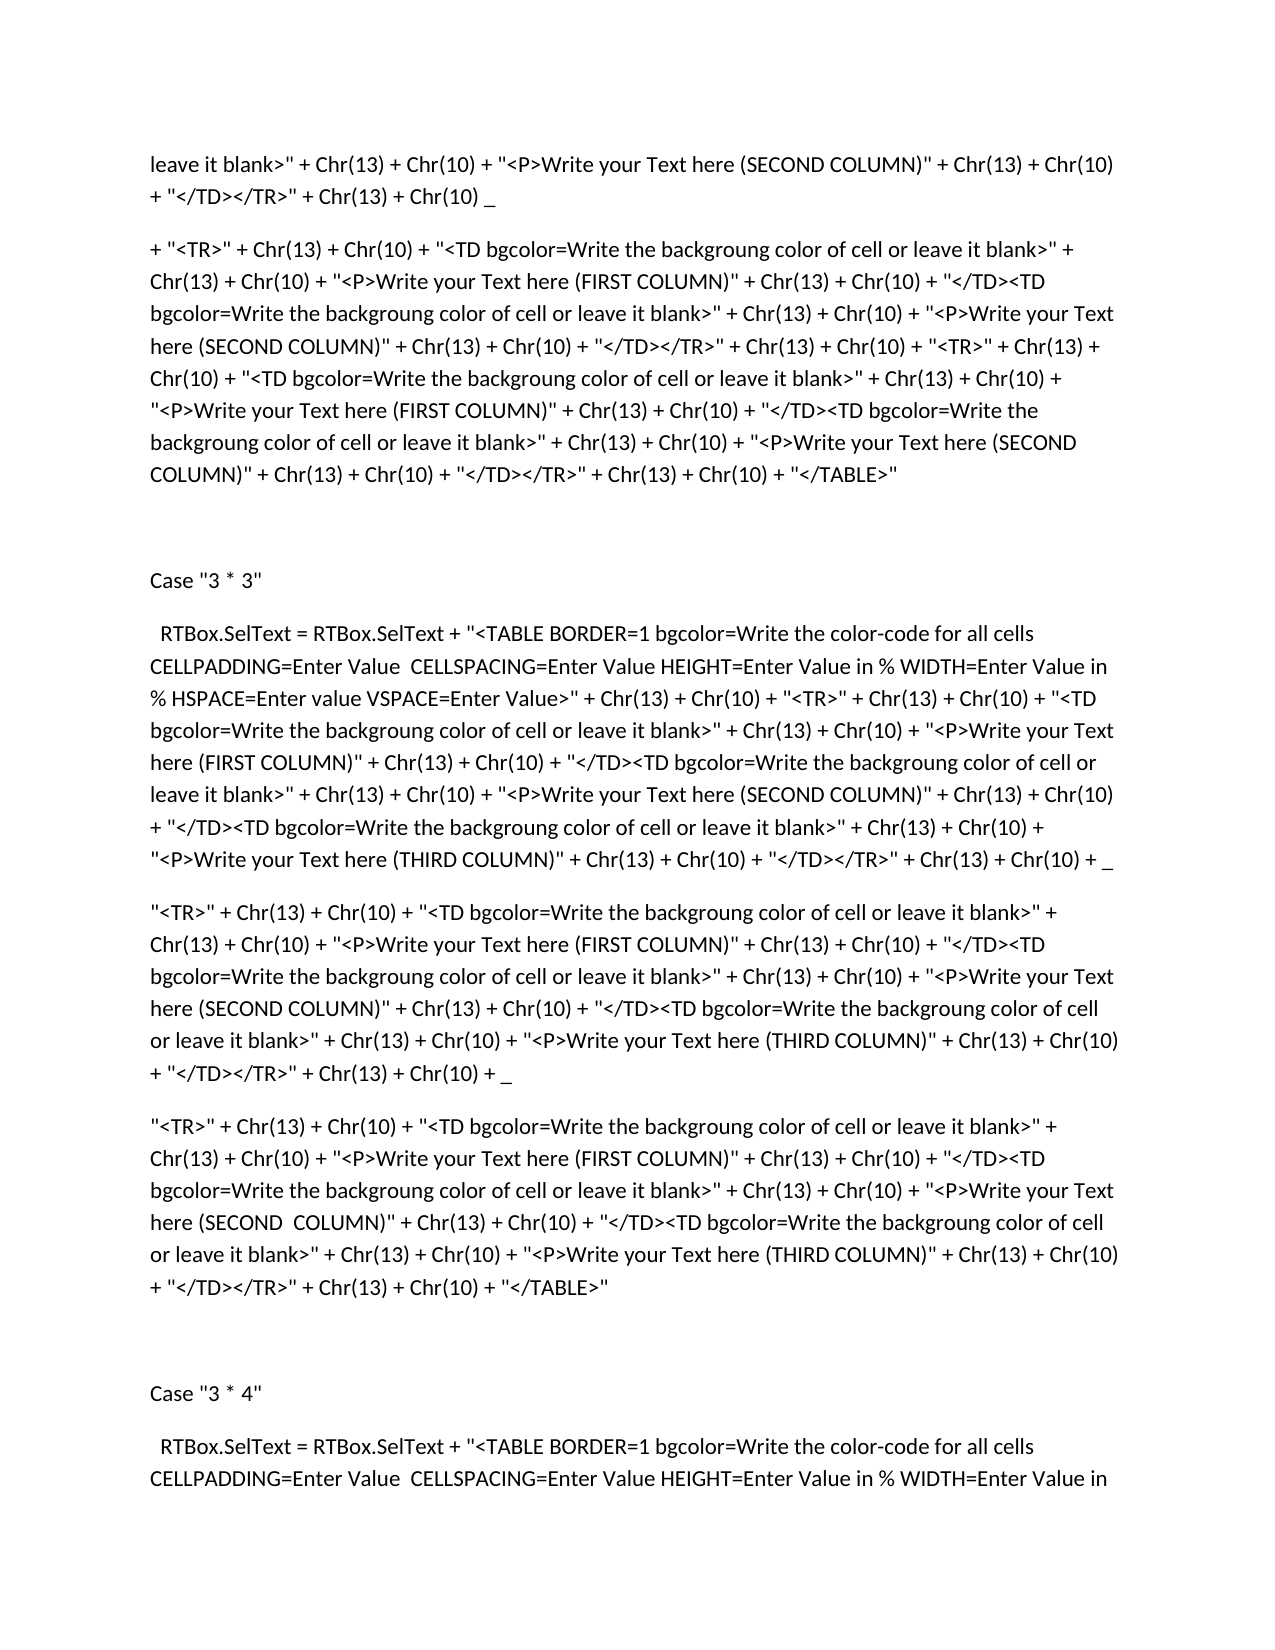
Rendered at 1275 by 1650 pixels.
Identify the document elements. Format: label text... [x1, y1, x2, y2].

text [150, 1432, 1125, 1492]
text Case "3 * 3" [150, 567, 1125, 594]
text "<TR>" + Chr(13) + Chr(10) + "<TD bgcolor=Write the backgroung color of cell or leave it blank>" + Chr(13) + Chr(10) + "<P>Write your Text here (FIRST COLUMN)" + Chr(13) + Chr(10) + "</TD><TD bgcolor=Write the backgroung color of cell or leave it blank>" + Chr(13) + Chr(10) + "<P>Write your Text here (SECOND COLUMN)" + Chr(13) + Chr(10) + "</TD><TD bgcolor=Write the backgroung color of cell or leave it blank>" + Chr(13) + Chr(10) + "<P>Write your Text here (THIRD COLUMN)" + Chr(13) + Chr(10) + "</TD></TR>" + Chr(13) + Chr(10) + "</TABLE>" [150, 1112, 1125, 1301]
text + "<TR>" + Chr(13) + Chr(10) + "<TD bgcolor=Write the backgroung color of cell or leave it blank>" + Chr(13) + Chr(10) + "<P>Write your Text here (FIRST COLUMN)" + Chr(13) + Chr(10) + "</TD><TD bgcolor=Write the backgroung color of cell or leave it blank>" + Chr(13) + Chr(10) + "<P>Write your Text here (SECOND COLUMN)" + Chr(13) + Chr(10) + "</TD></TR>" + Chr(13) + Chr(10) + "<TR>" + Chr(13) + Chr(10) + "<TD bgcolor=Write the backgroung color of cell or leave it blank>" + Chr(13) + Chr(10) + "<P>Write your Text here (FIRST COLUMN)" + Chr(13) + Chr(10) + "</TD><TD bgcolor=Write the backgroung color of cell or leave it blank>" + Chr(13) + Chr(10) + "<P>Write your Text here (SECOND COLUMN)" + Chr(13) + Chr(10) + "</TD></TR>" + Chr(13) + Chr(10) + "</TABLE>" [150, 235, 1125, 488]
text Case "3 * 4" [150, 1379, 1125, 1407]
text RTBox.SelText = RTBox.SelText + "<TABLE BORDER=1 bgcolor=Write the color-code for all cells CELLPADDING=Enter Value CELLSPACING=Enter Value HEIGHT=Enter Value in % WIDTH=Enter Value in % HSPACE=Enter value VSPACE=Enter Value>" + Chr(13) + Chr(10) + "<TR>" + Chr(13) + Chr(10) + "<TD bgcolor=Write the backgroung color of cell or leave it blank>" + Chr(13) + Chr(10) + "<P>Write your Text here (FIRST COLUMN)" + Chr(13) + Chr(10) + "</TD><TD bgcolor=Write the backgroung color of cell or leave it blank>" + Chr(13) + Chr(10) + "<P>Write your Text here (SECOND COLUMN)" + Chr(13) + Chr(10) + "</TD><TD bgcolor=Write the backgroung color of cell or leave it blank>" + Chr(13) + Chr(10) + "<P>Write your Text here (THIRD COLUMN)" + Chr(13) + Chr(10) + "</TD></TR>" + Chr(13) + Chr(10) + _ [150, 619, 1125, 873]
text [150, 150, 1125, 210]
text "<TR>" + Chr(13) + Chr(10) + "<TD bgcolor=Write the backgroung color of cell or leave it blank>" + Chr(13) + Chr(10) + "<P>Write your Text here (FIRST COLUMN)" + Chr(13) + Chr(10) + "</TD><TD bgcolor=Write the backgroung color of cell or leave it blank>" + Chr(13) + Chr(10) + "<P>Write your Text here (SECOND COLUMN)" + Chr(13) + Chr(10) + "</TD><TD bgcolor=Write the backgroung color of cell or leave it blank>" + Chr(13) + Chr(10) + "<P>Write your Text here (THIRD COLUMN)" + Chr(13) + Chr(10) + "</TD></TR>" + Chr(13) + Chr(10) + _ [150, 898, 1125, 1087]
